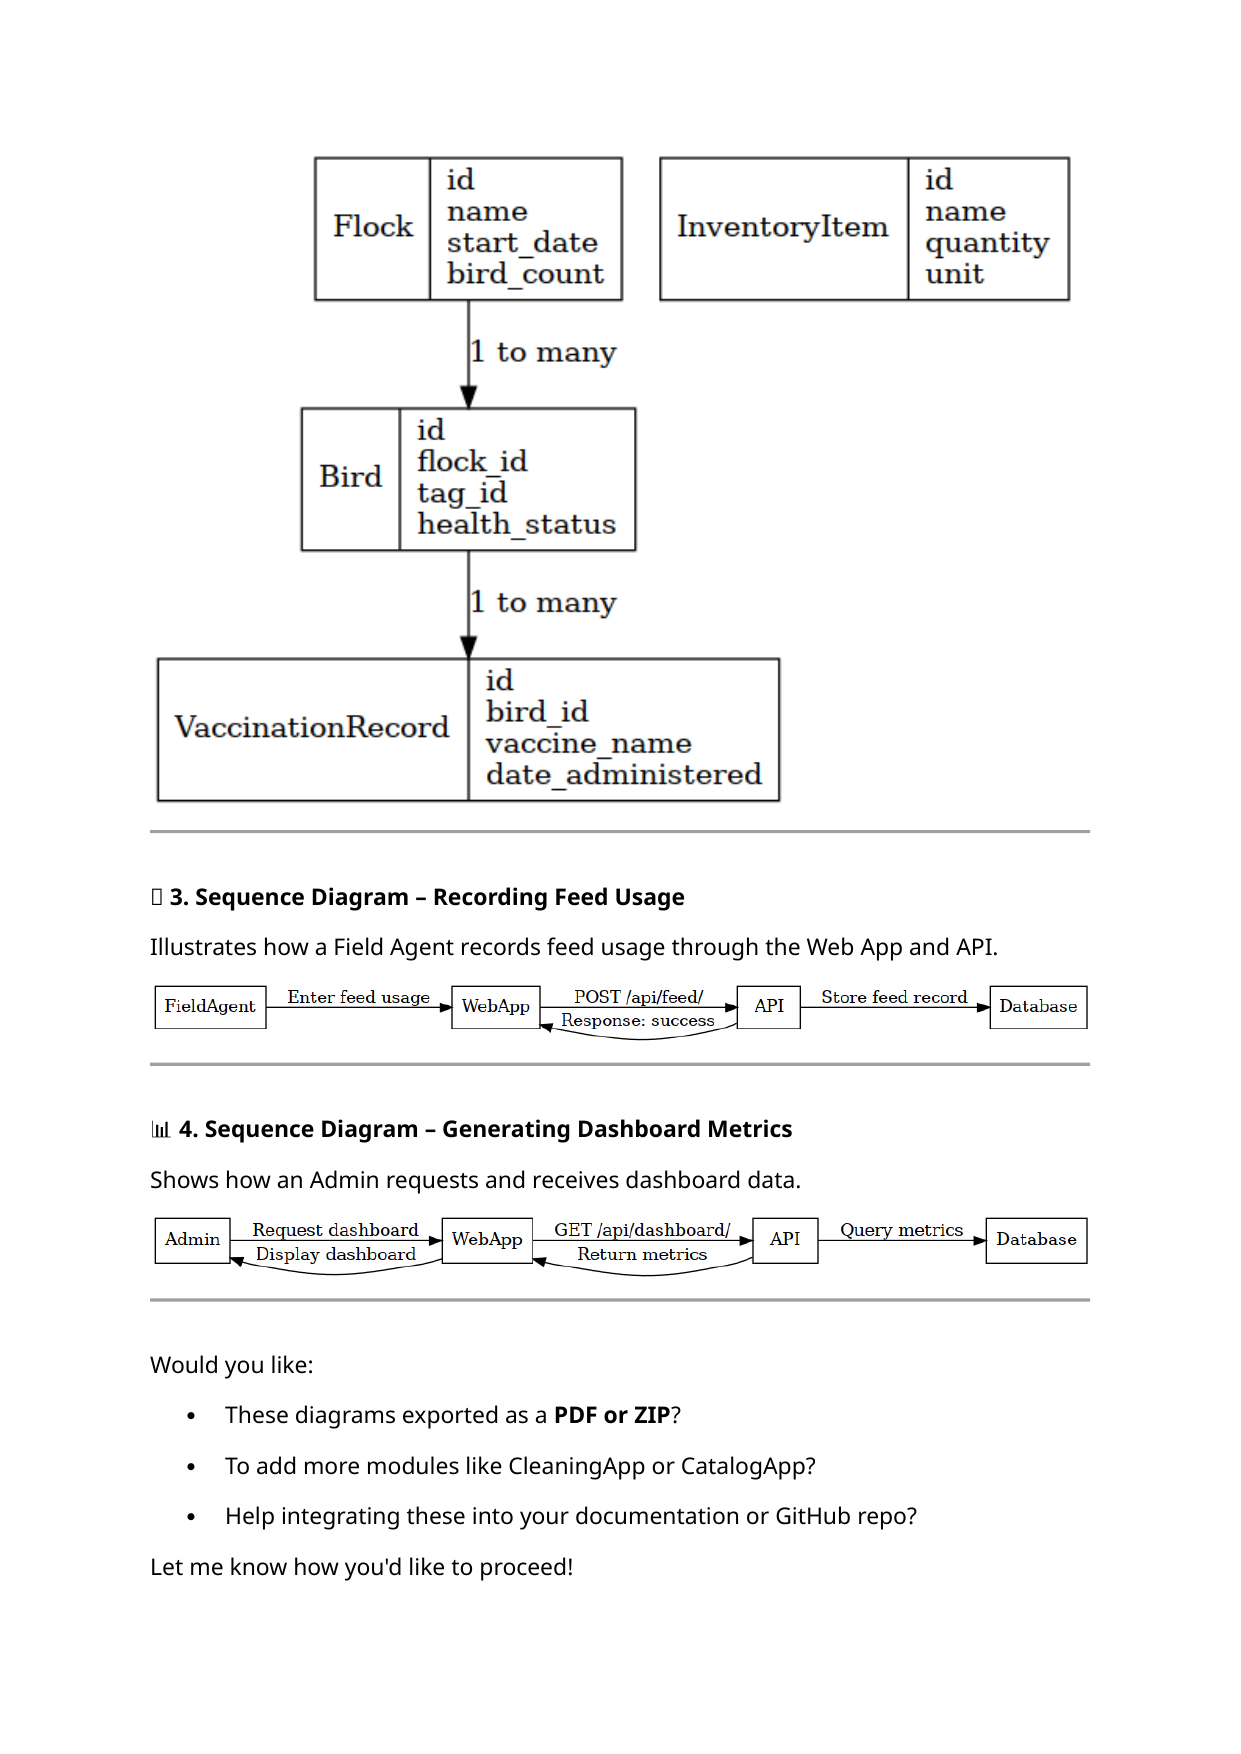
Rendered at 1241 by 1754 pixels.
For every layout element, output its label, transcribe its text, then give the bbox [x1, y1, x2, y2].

text 📊 4. Sequence Diagram – Generating Dashboard Metrics [150, 1113, 1090, 1144]
text Let me know how you'd like to proceed! [150, 1551, 1090, 1582]
list These diagrams exported as a PDF or ZIP? [187, 1399, 1090, 1431]
picture [150, 981, 1091, 1044]
text 🔄 3. Sequence Diagram – Recording Feed Usage [150, 881, 1090, 912]
text Illustrates how a Field Agent records feed usage through the Web App and API. [150, 931, 1090, 962]
picture [150, 1213, 1091, 1280]
text Shows how an Admin requests and receives dashboard data. [150, 1163, 1090, 1195]
list To add more modules like CleaningApp or CatalogApp? [187, 1450, 1090, 1481]
text Would you like: [150, 1349, 1090, 1380]
picture [150, 150, 1077, 811]
list Help integrating these into your documentation or GitHub repo? [187, 1500, 1090, 1531]
